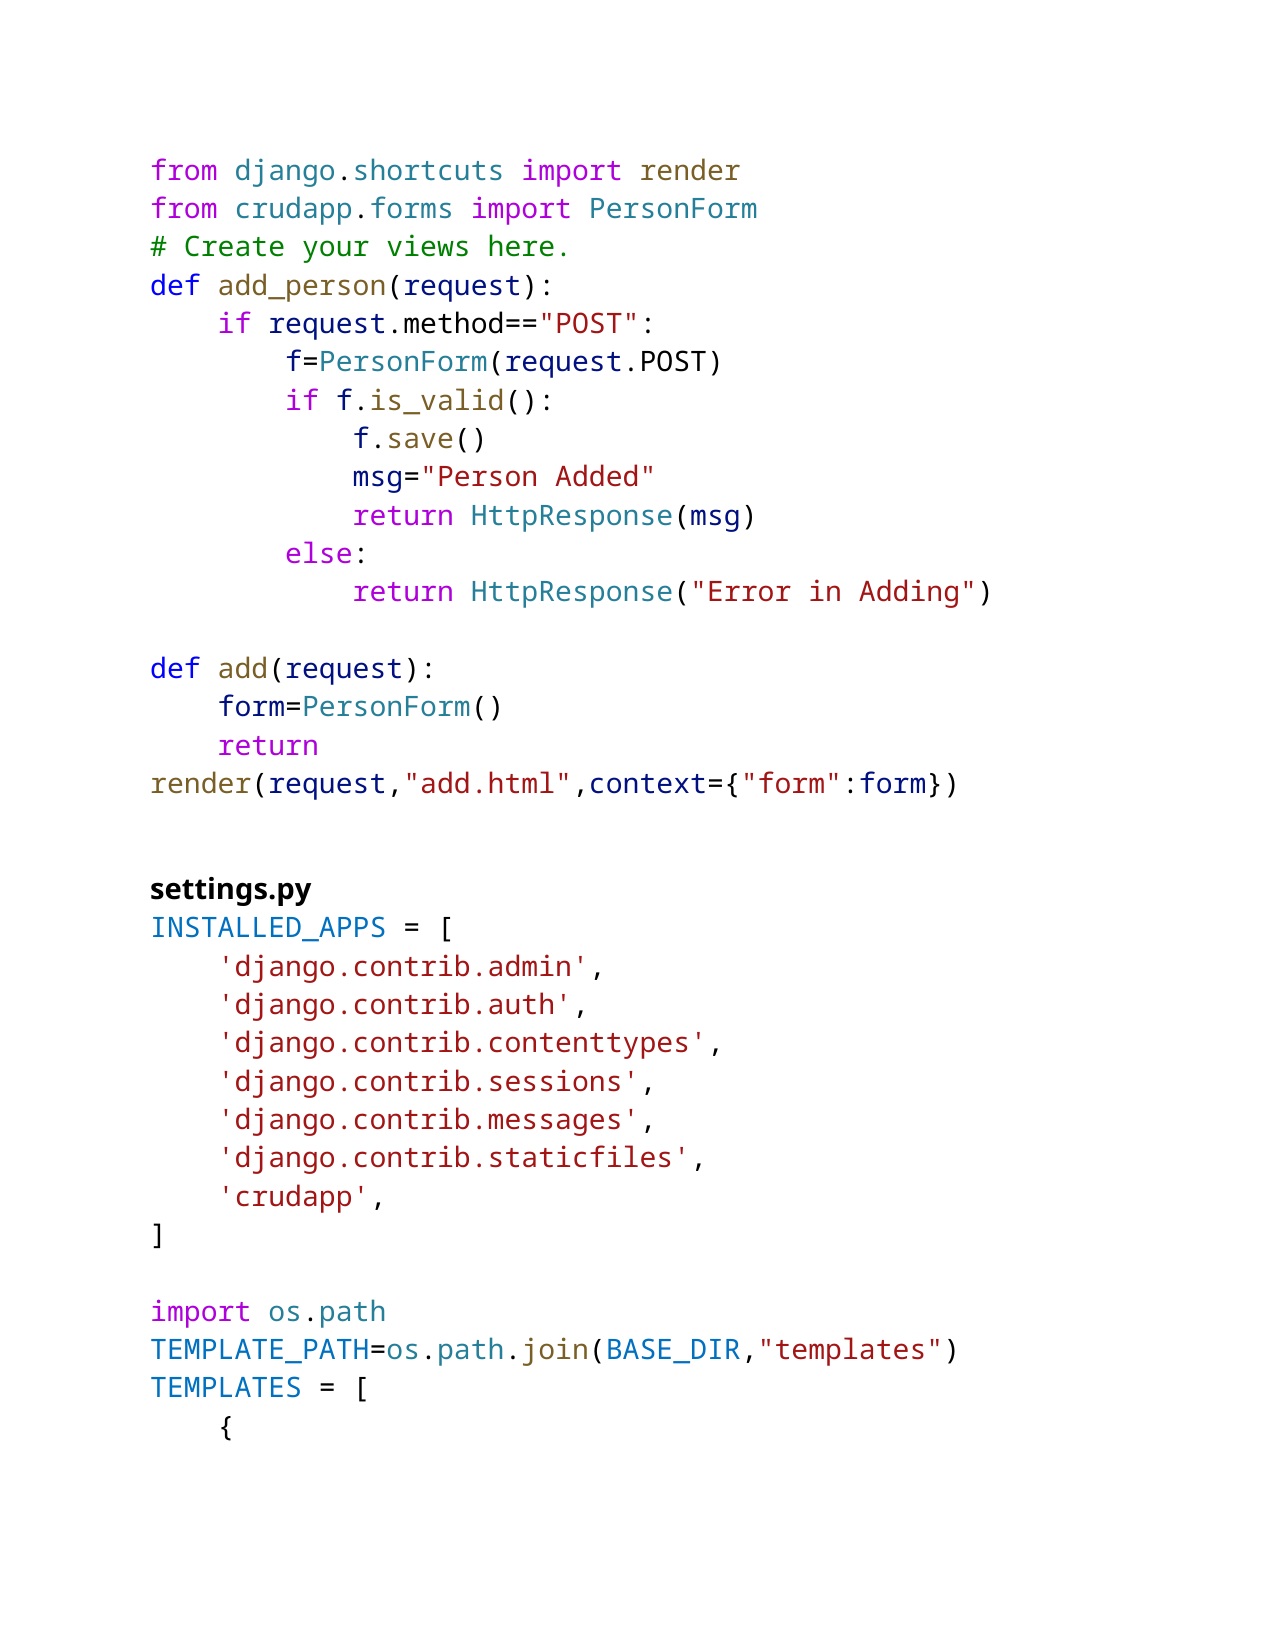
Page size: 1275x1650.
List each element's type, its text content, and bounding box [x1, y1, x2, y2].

text from crudapp.forms import PersonForm [150, 188, 1125, 227]
text { [150, 1406, 1125, 1444]
text import os.path [150, 1291, 1125, 1329]
text 'django.contrib.sessions', [150, 1061, 1125, 1099]
text 'django.contrib.auth', [150, 984, 1125, 1023]
text msg="Person Added" [150, 457, 1125, 495]
text def add_person(request): [150, 265, 1125, 303]
text TEMPLATES = [ [150, 1368, 1125, 1406]
text f=PersonForm(request.POST) [150, 342, 1125, 380]
text def add(request): [150, 648, 1125, 687]
text ] [150, 1214, 1125, 1253]
text form=PersonForm() [150, 687, 1125, 725]
text INSTALLED_APPS = [ [150, 908, 1125, 946]
text 'django.contrib.contenttypes', [150, 1023, 1125, 1061]
text TEMPLATE_PATH=os.path.join(BASE_DIR,"templates") [150, 1329, 1125, 1368]
text 'django.contrib.admin', [150, 946, 1125, 984]
text return HttpResponse("Error in Adding") [150, 572, 1125, 610]
text f.save() [150, 418, 1125, 457]
text settings.py [150, 868, 1125, 908]
text 'django.contrib.messages', [150, 1099, 1125, 1138]
text if request.method=="POST": [150, 303, 1125, 342]
text return render(request,"add.html",context={"form":form}) [150, 725, 1125, 802]
text return HttpResponse(msg) [150, 495, 1125, 533]
text 'crudapp', [150, 1176, 1125, 1214]
text 'django.contrib.staticfiles', [150, 1138, 1125, 1176]
text from django.shortcuts import render [150, 150, 1125, 188]
text else: [150, 533, 1125, 572]
text if f.is_valid(): [150, 380, 1125, 418]
text # Create your views here. [150, 227, 1125, 265]
